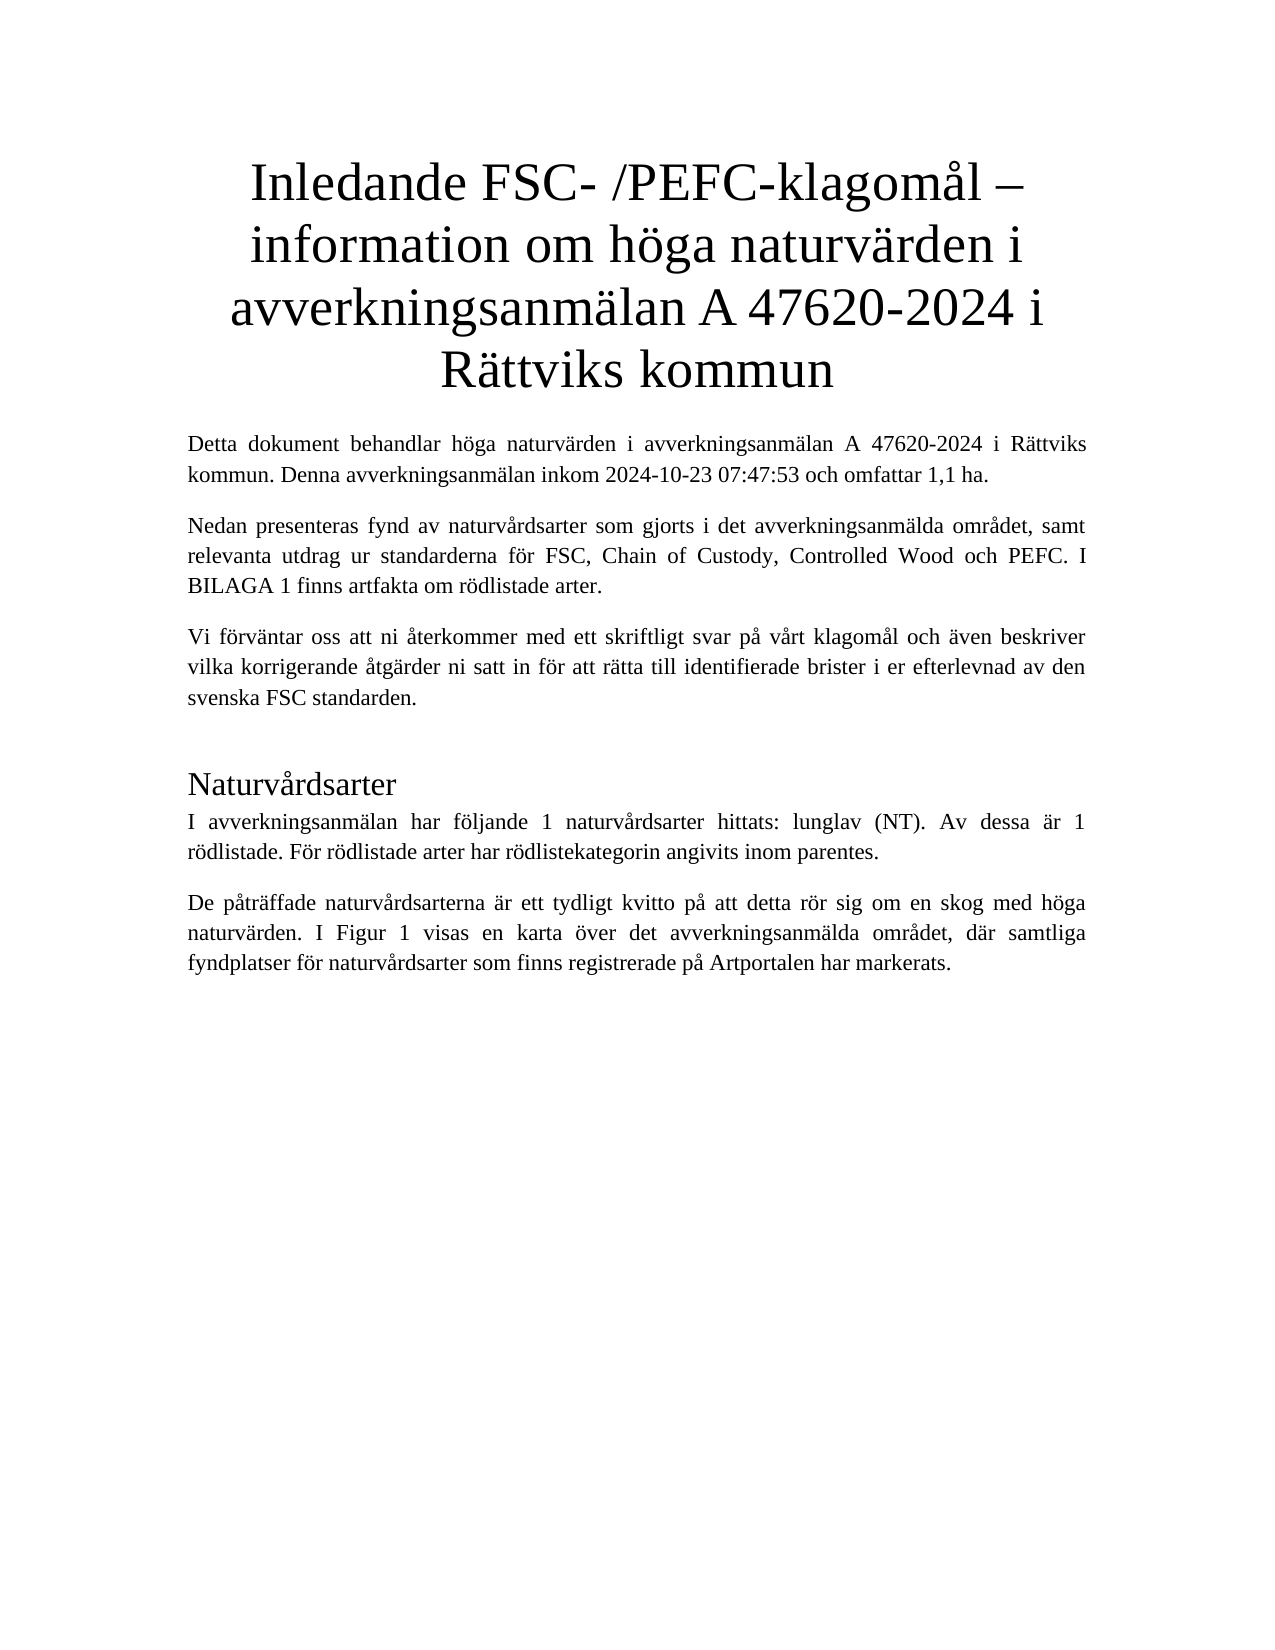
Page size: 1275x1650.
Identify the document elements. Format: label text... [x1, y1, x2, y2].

text Detta dokument behandlar höga naturvärden i avverkningsanmälan A 47620-2024 i Rättviks kommun. Denna avverkningsanmälan inkom 2024-10-23 07:47:53 och omfattar 1,1 ha. [187, 430, 1087, 487]
title Inledande FSC- /PEFC-klagomål – information om höga naturvärden i avverkningsanmälan A 47620-2024 i Rättviks kommun [187, 150, 1087, 399]
text Nedan presenteras fynd av naturvårdsarter som gjorts i det avverkningsanmälda området, samt relevanta utdrag ur standarderna för FSC, Chain of Custody, Controlled Wood och PEFC. I BILAGA 1 finns artfakta om rödlistade arter. [187, 512, 1087, 598]
subtitle Naturvårdsarter [187, 764, 1087, 802]
text I avverkningsanmälan har följande 1 naturvårdsarter hittats: lunglav (NT). Av dessa är 1 rödlistade. För rödlistade arter har rödlistekategorin angivits inom parentes. [187, 808, 1087, 864]
text Vi förväntar oss att ni återkommer med ett skriftligt svar på vårt klagomål och även beskriver vilka korrigerande åtgärder ni satt in för att rätta till identifierade brister i er efterlevnad av den svenska FSC standarden. [187, 623, 1087, 710]
text De påträffade naturvårdsarterna är ett tydligt kvitto på att detta rör sig om en skog med höga naturvärden. I Figur 1 visas en karta över det avverkningsanmälda området, där samtliga fyndplatser för naturvårdsarter som finns registrerade på Artportalen har markerats. [187, 889, 1087, 976]
